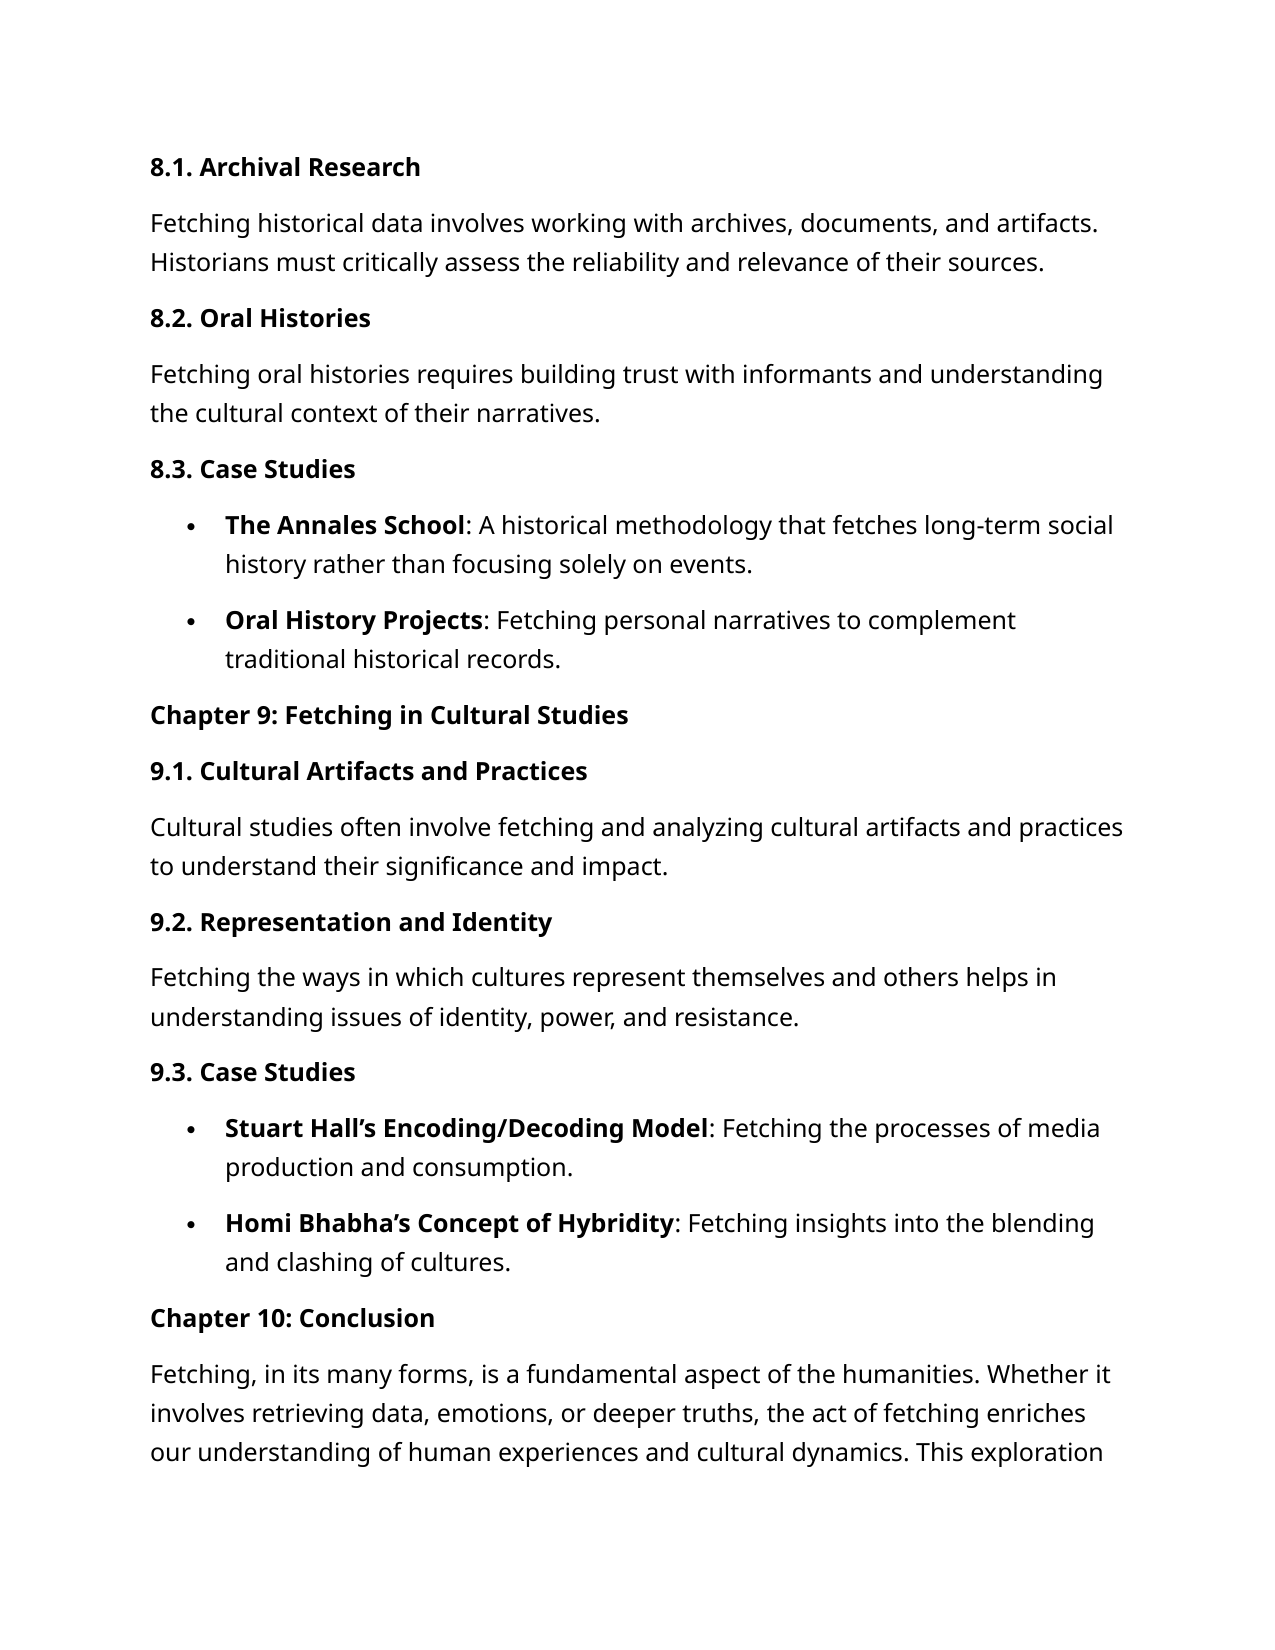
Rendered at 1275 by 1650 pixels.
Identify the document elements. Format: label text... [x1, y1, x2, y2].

text 9.1. Cultural Artifacts and Practices [150, 753, 1125, 787]
text 9.2. Representation and Identity [150, 904, 1125, 938]
text Cultural studies often involve fetching and analyzing cultural artifacts and practices to understand their significance and impact. [150, 809, 1125, 882]
text 8.3. Case Studies [150, 452, 1125, 486]
text 8.2. Oral Histories [150, 301, 1125, 335]
text 8.1. Archival Research [150, 150, 1125, 184]
text Chapter 10: Conclusion [150, 1301, 1125, 1335]
list The Annales School: A historical methodology that fetches long-term social history rather than focusing solely on events. [187, 507, 1125, 581]
text Fetching historical data involves working with archives, documents, and artifacts. Historians must critically assess the reliability and relevance of their sources. [150, 206, 1125, 279]
text 9.3. Case Studies [150, 1055, 1125, 1089]
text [150, 1357, 1125, 1469]
text Fetching the ways in which cultures represent themselves and others helps in understanding issues of identity, power, and resistance. [150, 960, 1125, 1033]
list Homi Bhabha’s Concept of Hybridity: Fetching insights into the blending and clashing of cultures. [187, 1206, 1125, 1279]
list Oral History Projects: Fetching personal narratives to complement traditional historical records. [187, 602, 1125, 676]
text Chapter 9: Fetching in Cultural Studies [150, 697, 1125, 732]
text Fetching oral histories requires building trust with informants and understanding the cultural context of their narratives. [150, 357, 1125, 430]
list Stuart Hall’s Encoding/Decoding Model: Fetching the processes of media production and consumption. [187, 1111, 1125, 1184]
